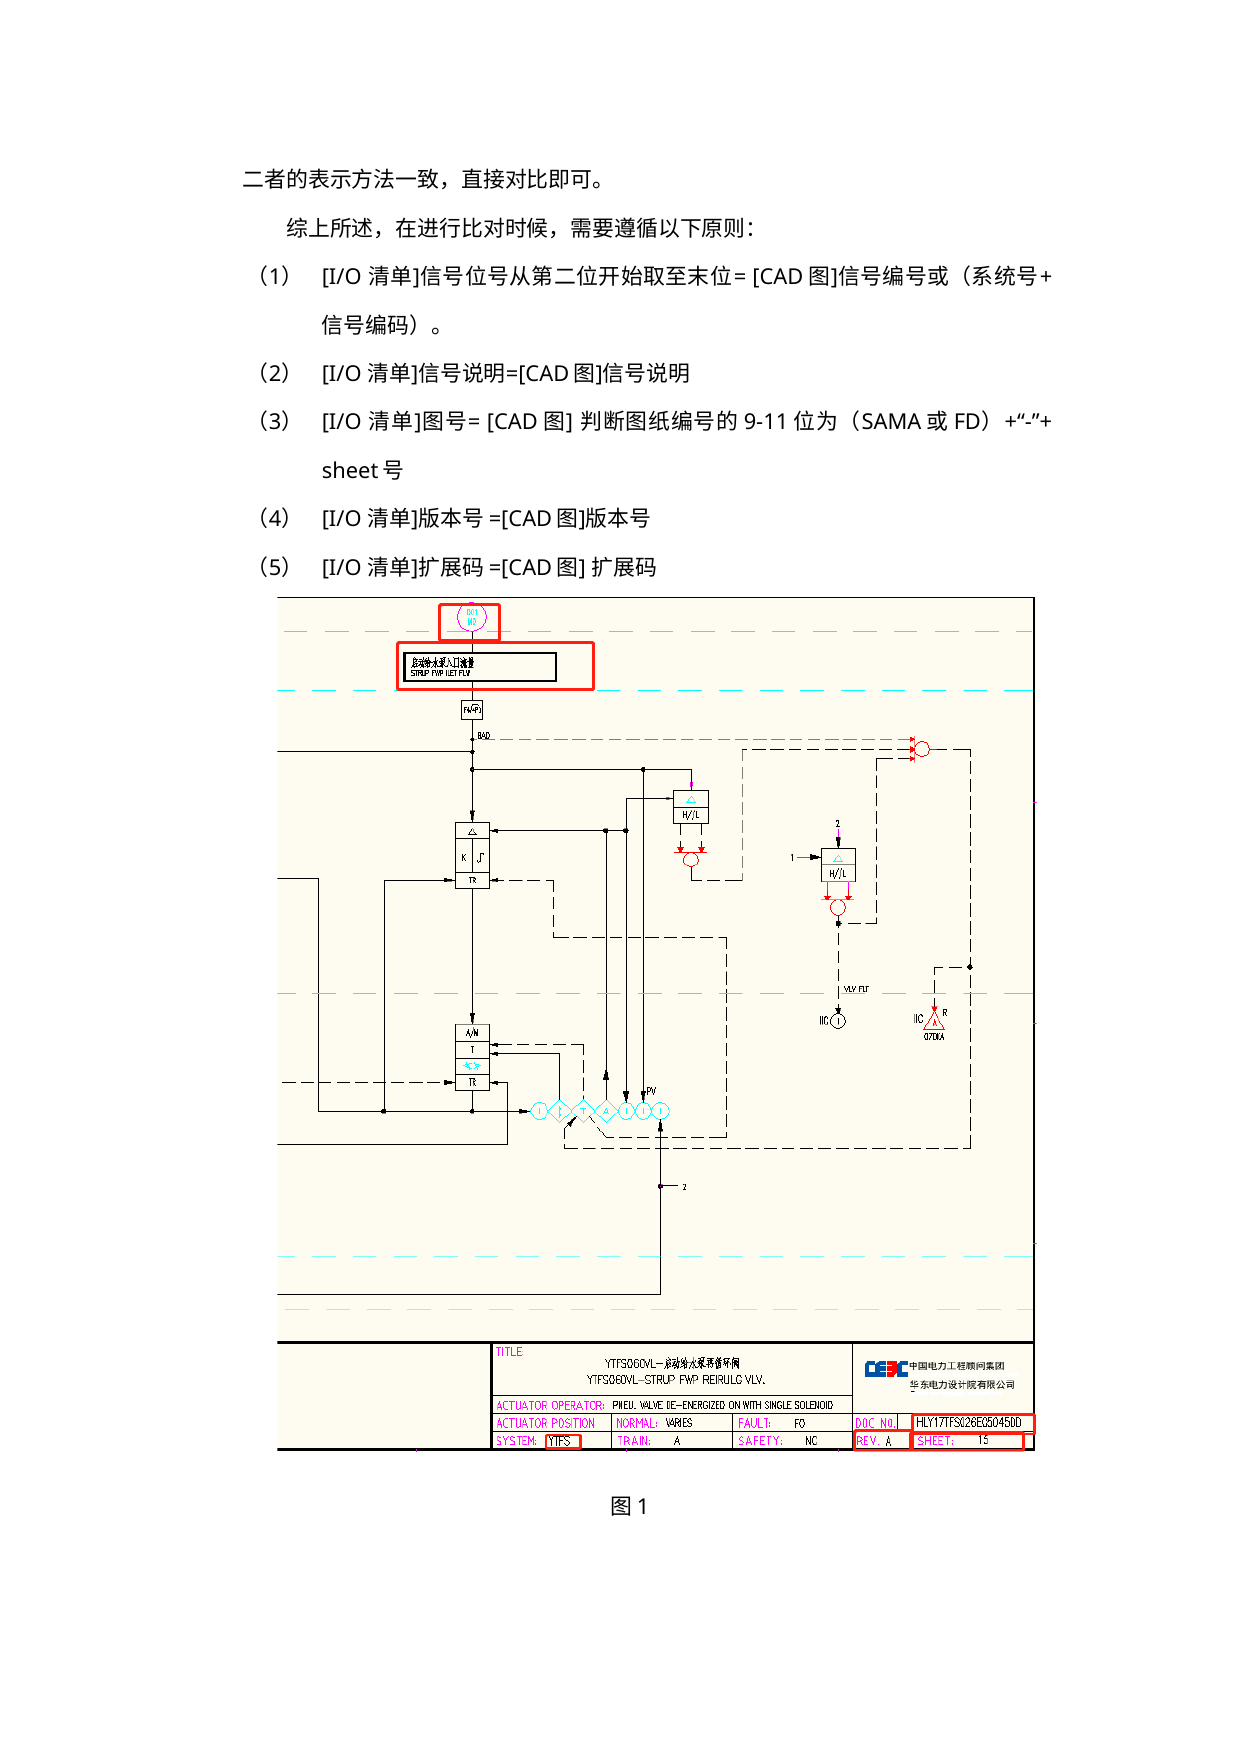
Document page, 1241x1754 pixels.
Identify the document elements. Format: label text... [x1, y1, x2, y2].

list [I/O 清单]版本号 =[CAD图]版本号 [247, 501, 1053, 534]
list [I/O 清单]信号说明=[CAD图]信号说明 [247, 356, 1053, 388]
picture [277, 597, 1037, 1452]
list 图1 [187, 1489, 1053, 1521]
list [I/O 清单]信号位号从第二位开始取至末位= [CAD图]信号编号或（系统号+信号编码）。 [247, 259, 1053, 340]
list 综上所述，在进行比对时候，需要遵循以下原则： [242, 210, 1053, 243]
list [I/O 清单]扩展码 =[CAD图] 扩展码 [247, 549, 1053, 582]
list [242, 162, 1053, 194]
list [I/O 清单]图号= [CAD图] 判断图纸编号的9-11位为（SAMA或FD）+“-”+ sheet号 [247, 404, 1053, 485]
